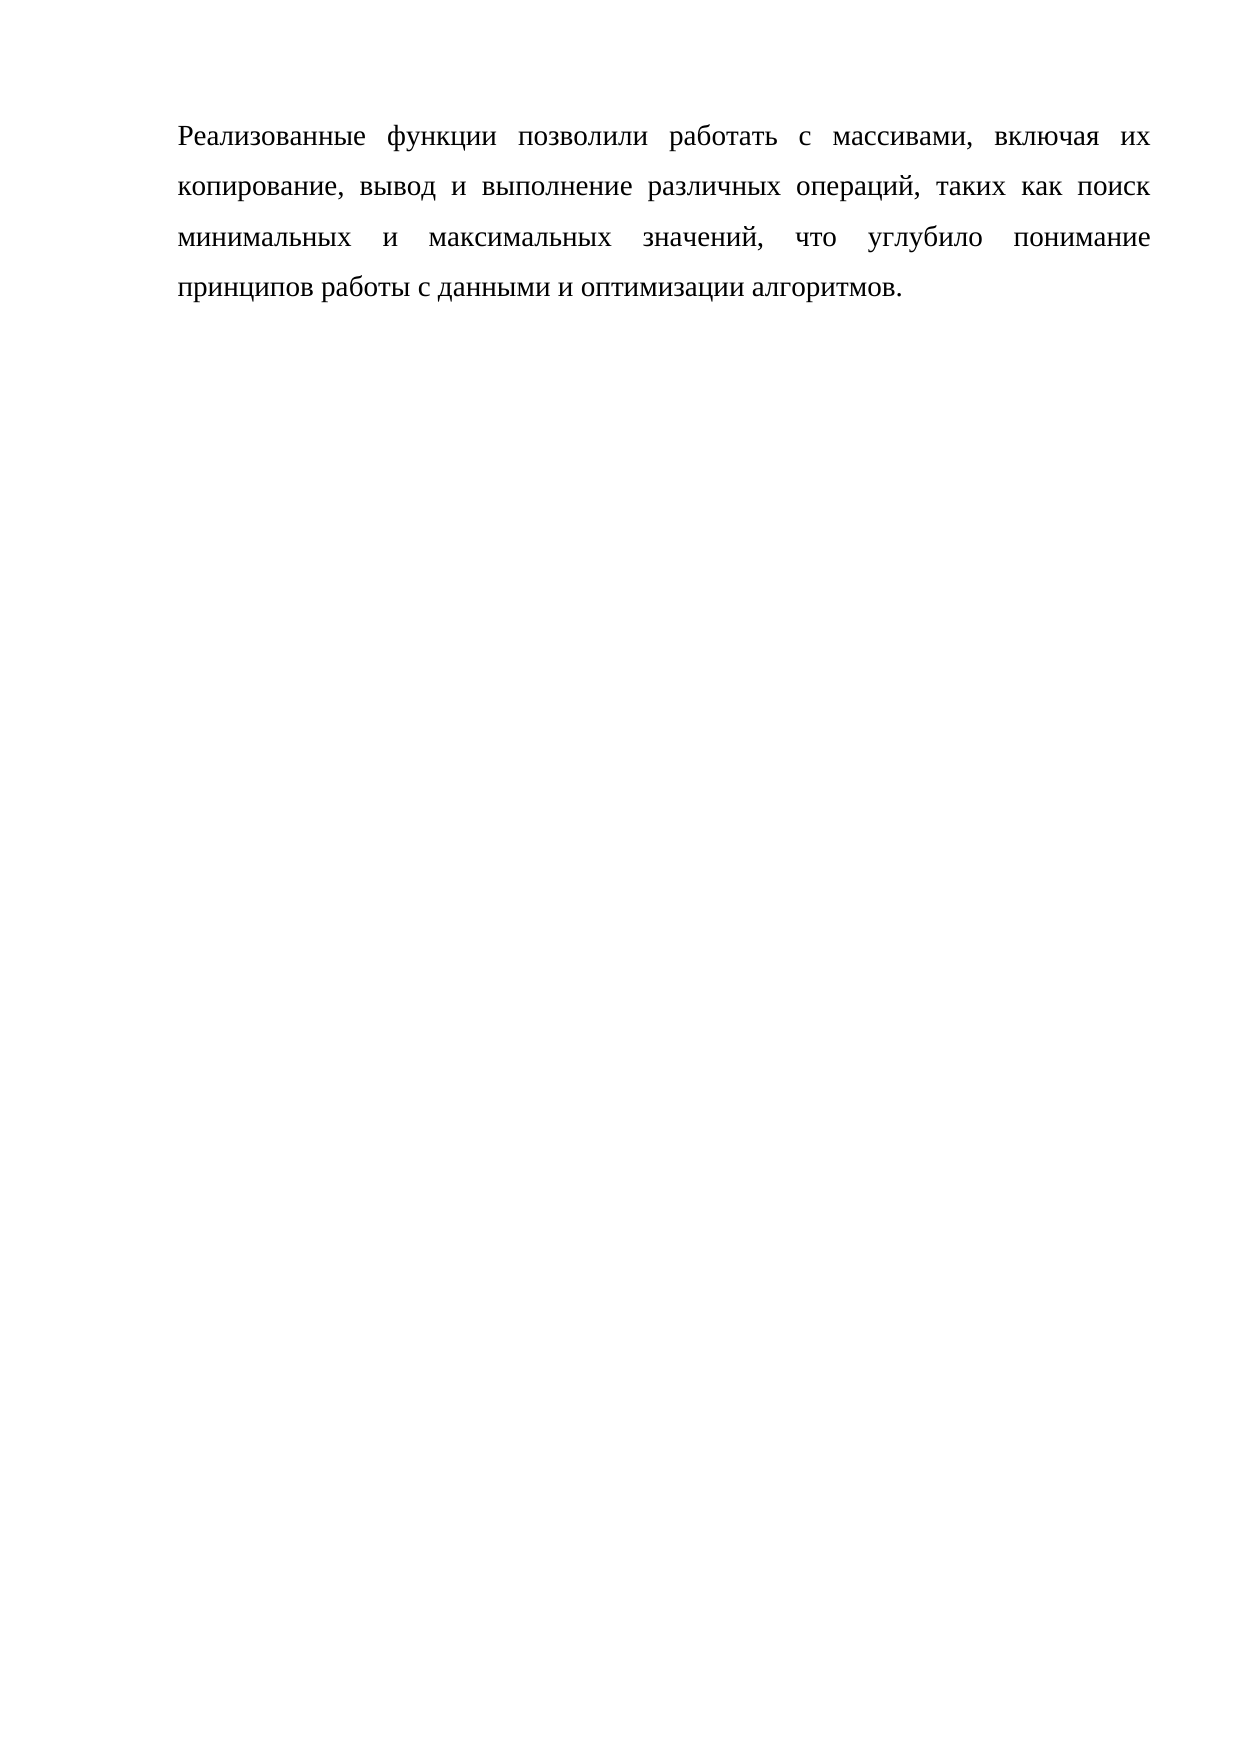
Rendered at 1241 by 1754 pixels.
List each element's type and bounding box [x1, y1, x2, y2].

text [177, 118, 1152, 303]
